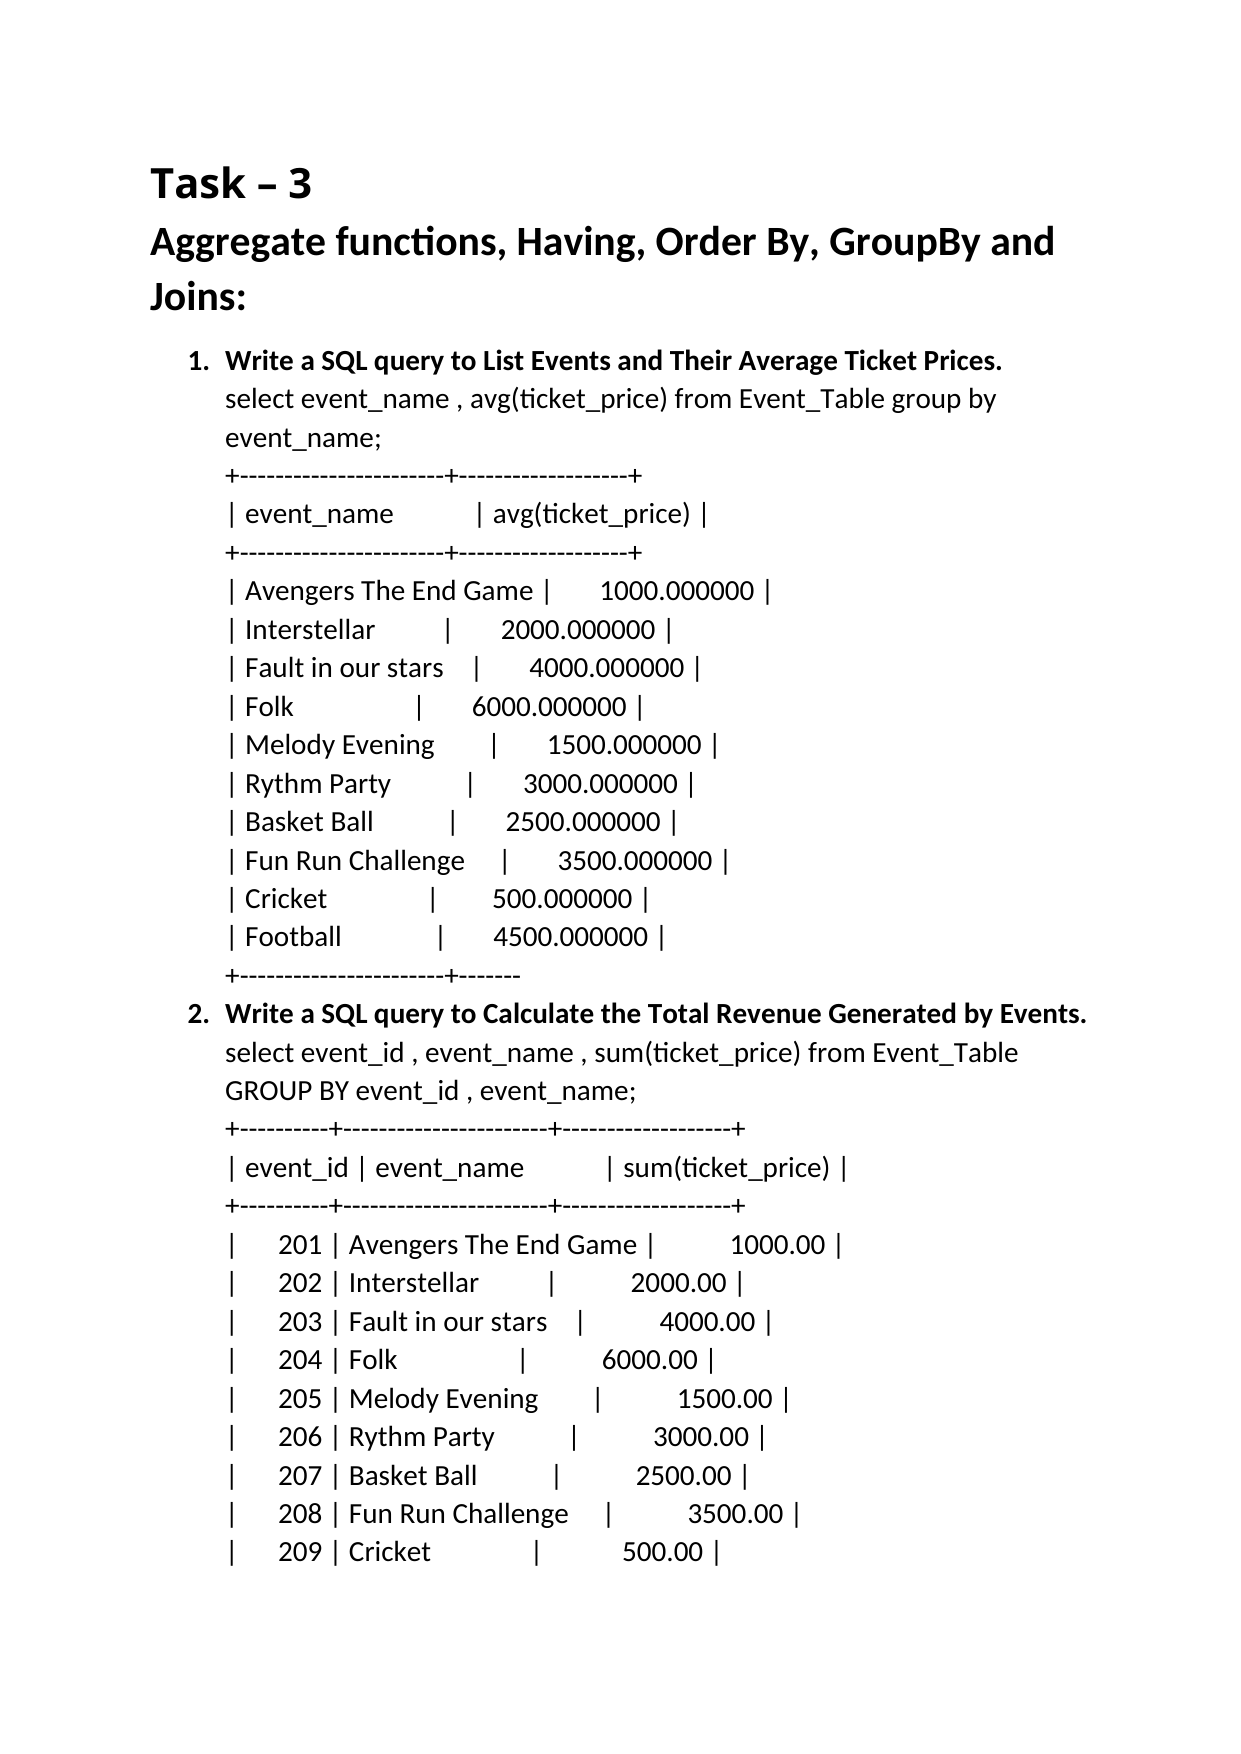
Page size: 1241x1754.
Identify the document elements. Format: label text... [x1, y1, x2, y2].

list +-----------------------+-------------------+ [225, 534, 1090, 570]
list select event_name , avg(ticket_price) from Event_Table group by event_name; [225, 380, 1090, 454]
list | 201 | Avengers The End Game | 1000.00 | [225, 1226, 1090, 1262]
list +----------+-----------------------+-------------------+ [225, 1111, 1090, 1146]
list | Football | 4500.000000 | [225, 918, 1090, 954]
list | Fun Run Challenge | 3500.000000 | [225, 842, 1090, 877]
list | Rythm Party | 3000.000000 | [225, 765, 1090, 800]
list +-----------------------+------- [225, 957, 1090, 992]
list | 208 | Fun Run Challenge | 3500.00 | [225, 1495, 1090, 1531]
text Aggregate functions, Having, Order By, GroupBy and Joins: [150, 215, 1090, 321]
list | 202 | Interstellar | 2000.00 | [225, 1264, 1090, 1300]
list +----------+-----------------------+-------------------+ [225, 1187, 1090, 1223]
list | 206 | Rythm Party | 3000.00 | [225, 1418, 1090, 1454]
list | 205 | Melody Evening | 1500.00 | [225, 1380, 1090, 1415]
list | event_id | event_name | sum(ticket_price) | [225, 1149, 1090, 1185]
list +-----------------------+-------------------+ [225, 457, 1090, 493]
list select event_id , event_name , sum(ticket_price) from Event_Table GROUP BY event_id , event_name; [225, 1034, 1090, 1108]
list Write a SQL query to List Events and Their Average Ticket Prices. [187, 342, 1090, 377]
list | Cricket | 500.000000 | [225, 880, 1090, 916]
list | Melody Evening | 1500.000000 | [225, 726, 1090, 762]
list | 209 | Cricket | 500.00 | [225, 1533, 1090, 1569]
list | Basket Ball | 2500.000000 | [225, 803, 1090, 839]
list Write a SQL query to Calculate the Total Revenue Generated by Events. [187, 995, 1090, 1031]
list | 203 | Fault in our stars | 4000.00 | [225, 1303, 1090, 1338]
list | Fault in our stars | 4000.000000 | [225, 649, 1090, 685]
list | event_name | avg(ticket_price) | [225, 496, 1090, 531]
list | Avengers The End Game | 1000.000000 | [225, 572, 1090, 608]
list | 207 | Basket Ball | 2500.00 | [225, 1457, 1090, 1492]
list | Interstellar | 2000.000000 | [225, 611, 1090, 647]
list | 204 | Folk | 6000.00 | [225, 1341, 1090, 1377]
list | Folk | 6000.000000 | [225, 688, 1090, 723]
subtitle Task – 3 [150, 154, 1090, 211]
